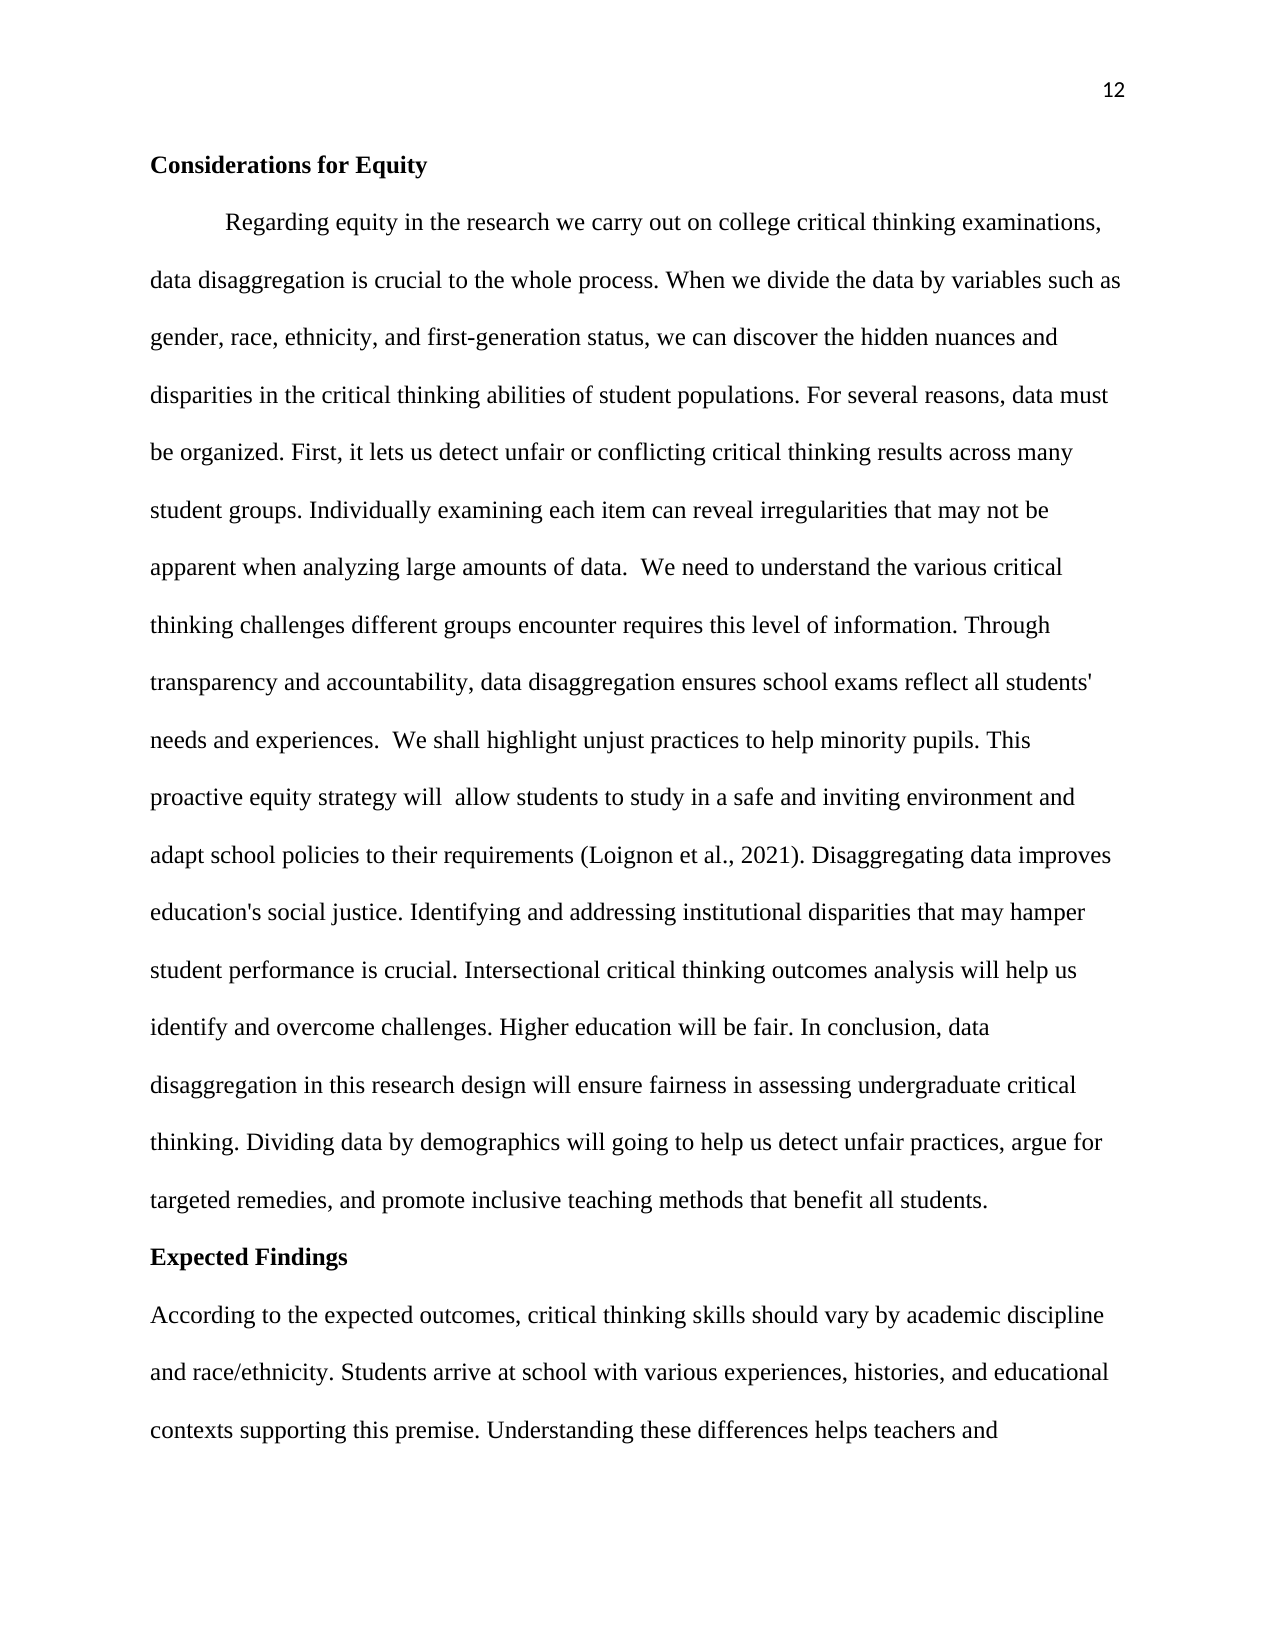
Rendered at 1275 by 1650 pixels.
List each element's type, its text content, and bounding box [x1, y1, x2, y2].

text Regarding equity in the research we carry out on college critical thinking examinations, data disaggregation is crucial to the whole process. When we divide the data by variables such as gender, race, ethnicity, and first-generation status, we can discover the hidden nuances and disparities in the critical thinking abilities of student populations. For several reasons, data must be organized. First, it lets us detect unfair or conflicting critical thinking results across many student groups. Individually examining each item can reveal irregularities that may not be apparent when analyzing large amounts of data. We need to understand the various critical thinking challenges different groups encounter requires this level of information. Through transparency and accountability, data disaggregation ensures school exams reflect all students' needs and experiences. We shall highlight unjust practices to help minority pupils. This proactive equity strategy will allow students to study in a safe and inviting environment and adapt school policies to their requirements (Loignon et al., 2021). Disaggregating data improves education's social justice. Identifying and addressing institutional disparities that may hamper student performance is crucial. Intersectional critical thinking outcomes analysis will help us identify and overcome challenges. Higher education will be fair. In conclusion, data disaggregation in this research design will ensure fairness in assessing undergraduate critical thinking. Dividing data by demographics will going to help us detect unfair practices, argue for targeted remedies, and promote inclusive teaching methods that benefit all students. Top of Form [150, 207, 1125, 1214]
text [150, 1300, 1125, 1444]
text Expected Findings [150, 1242, 1125, 1271]
text Considerations for Equity [150, 150, 1125, 179]
